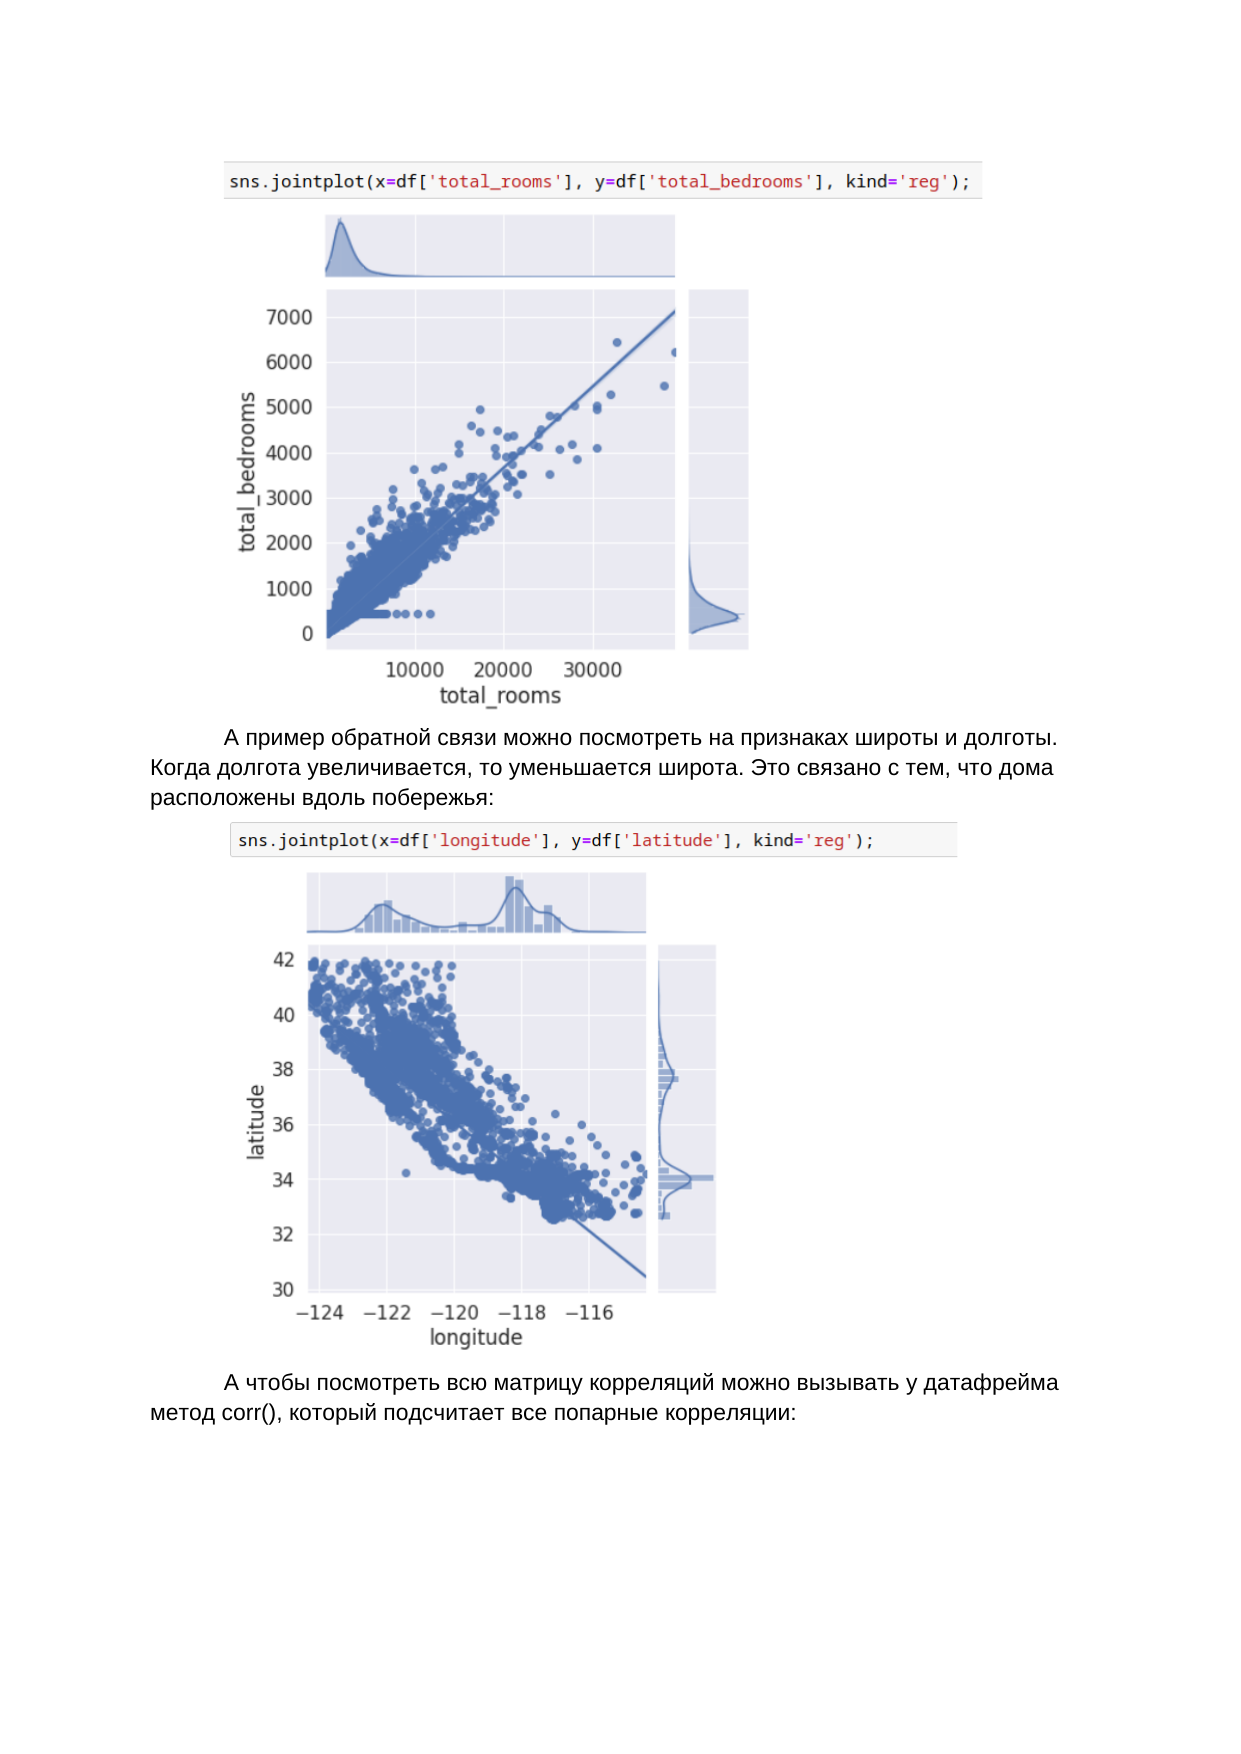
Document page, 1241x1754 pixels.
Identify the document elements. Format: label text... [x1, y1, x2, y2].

picture [223, 814, 958, 1365]
text А чтобы посмотреть всю матрицу корреляций можно вызывать у датафрейма метод corr(), который подсчитает все попарные корреляции: [150, 1369, 1090, 1425]
text А пример обратной связи можно посмотреть на признаках широты и долготы. Когда долгота увеличивается, то уменьшается широта. Это связано с тем, что дома расположены вдоль побережья: [150, 723, 1090, 810]
picture [223, 150, 983, 720]
